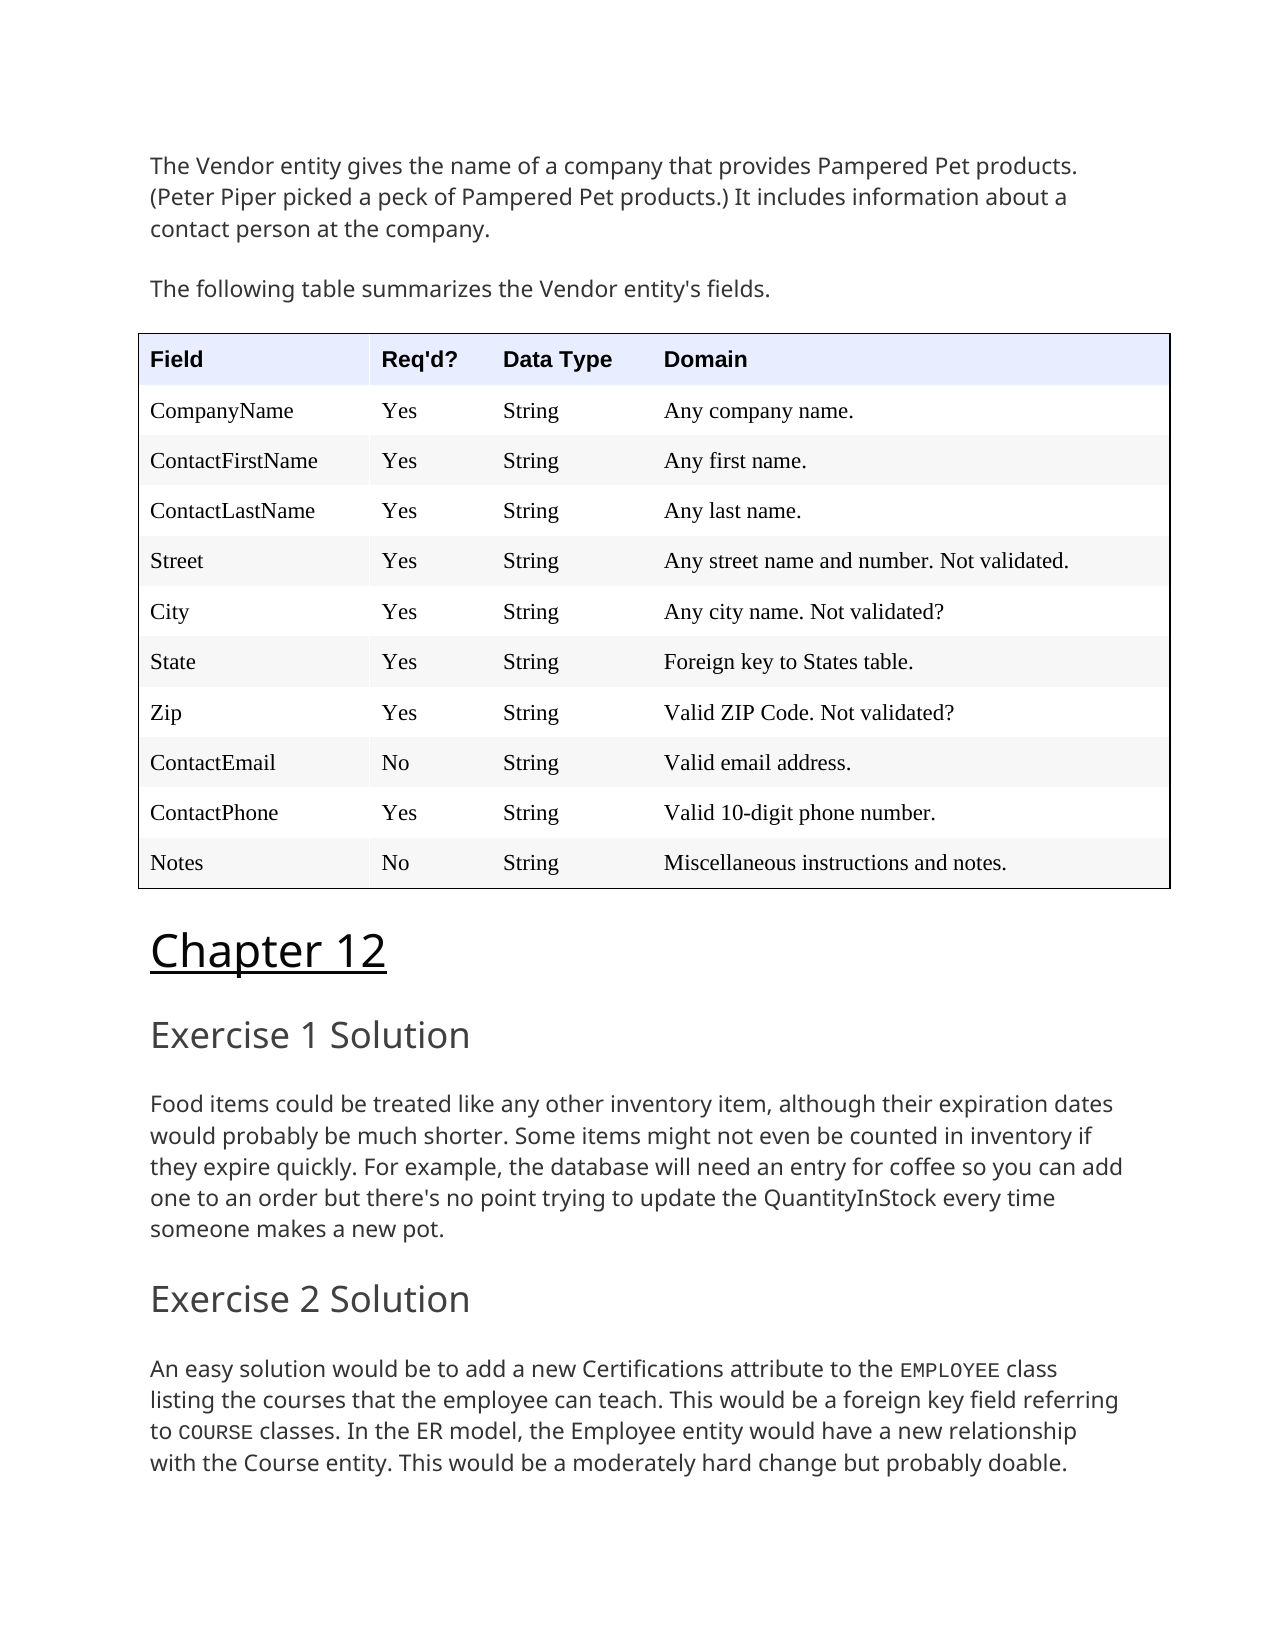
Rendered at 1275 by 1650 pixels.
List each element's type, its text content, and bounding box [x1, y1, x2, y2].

table_cell String [491, 385, 652, 435]
table_header Data Type [491, 334, 652, 385]
table_cell Yes [370, 787, 491, 837]
table_cell String [491, 787, 652, 837]
table_cell String [491, 687, 652, 737]
table_cell Any first name. [652, 435, 1169, 485]
table_header Domain [652, 334, 1169, 385]
table_cell Any last name. [652, 485, 1169, 536]
text Exercise 1 Solution [150, 1009, 1125, 1059]
table_header Field [139, 334, 369, 385]
table_cell Notes [139, 838, 369, 888]
table_cell ContactEmail [139, 737, 369, 787]
text Food items could be treated like any other inventory item, although their expiration dates would probably be much shorter. Some items might not even be counted in inventory if they expire quickly. For example, the database will need an entry for coffee so you can add one to an order but there's no point trying to update the QuantityInStock every time someone makes a new pot. [150, 1088, 1125, 1245]
table_cell ContactFirstName [139, 435, 369, 485]
table_cell Any company name. [652, 385, 1169, 435]
text An easy solution would be to add a new Certifications attribute to the EMPLOYEE class listing the courses that the employee can teach. This would be a foreign key field referring to COURSE classes. In the ER model, the Employee entity would have a new relationship with the Course entity. This would be a moderately hard change but probably doable. [150, 1353, 1125, 1478]
table_cell String [491, 838, 652, 888]
table_cell Miscellaneous instructions and notes. [652, 838, 1169, 888]
table_cell Yes [370, 385, 491, 435]
table_cell Yes [370, 586, 491, 636]
text The Vendor entity gives the name of a company that provides Pampered Pet products. (Peter Piper picked a peck of Pampered Pet products.) It includes information about a contact person at the company. [150, 150, 1125, 244]
table_cell ContactPhone [139, 787, 369, 837]
table_cell Valid 10-digit phone number. [652, 787, 1169, 837]
table_cell Foreign key to States table. [652, 636, 1169, 687]
table_cell String [491, 737, 652, 787]
text The following table summarizes the Vendor entity's fields. [150, 273, 1125, 304]
table_cell City [139, 586, 369, 636]
table_cell Valid ZIP Code. Not validated? [652, 687, 1169, 737]
table_cell Any street name and number. Not validated. [652, 536, 1169, 586]
table_cell CompanyName [139, 385, 369, 435]
table_cell Zip [139, 687, 369, 737]
table_cell String [491, 586, 652, 636]
table_cell String [491, 536, 652, 586]
table_cell No [370, 737, 491, 787]
table_cell Yes [370, 536, 491, 586]
table_cell Yes [370, 636, 491, 687]
table_cell State [139, 636, 369, 687]
table_cell Any city name. Not validated? [652, 586, 1169, 636]
table_header Req'd? [370, 334, 491, 385]
table_cell String [491, 485, 652, 536]
table_cell String [491, 435, 652, 485]
table_cell Street [139, 536, 369, 586]
table_cell Yes [370, 687, 491, 737]
table_cell ContactLastName [139, 485, 369, 536]
table_cell Yes [370, 485, 491, 536]
text Exercise 2 Solution [150, 1274, 1125, 1323]
text Chapter 12 [150, 918, 1125, 980]
table_cell Yes [370, 435, 491, 485]
table_cell No [370, 838, 491, 888]
table_cell Valid email address. [652, 737, 1169, 787]
table_cell String [491, 636, 652, 687]
